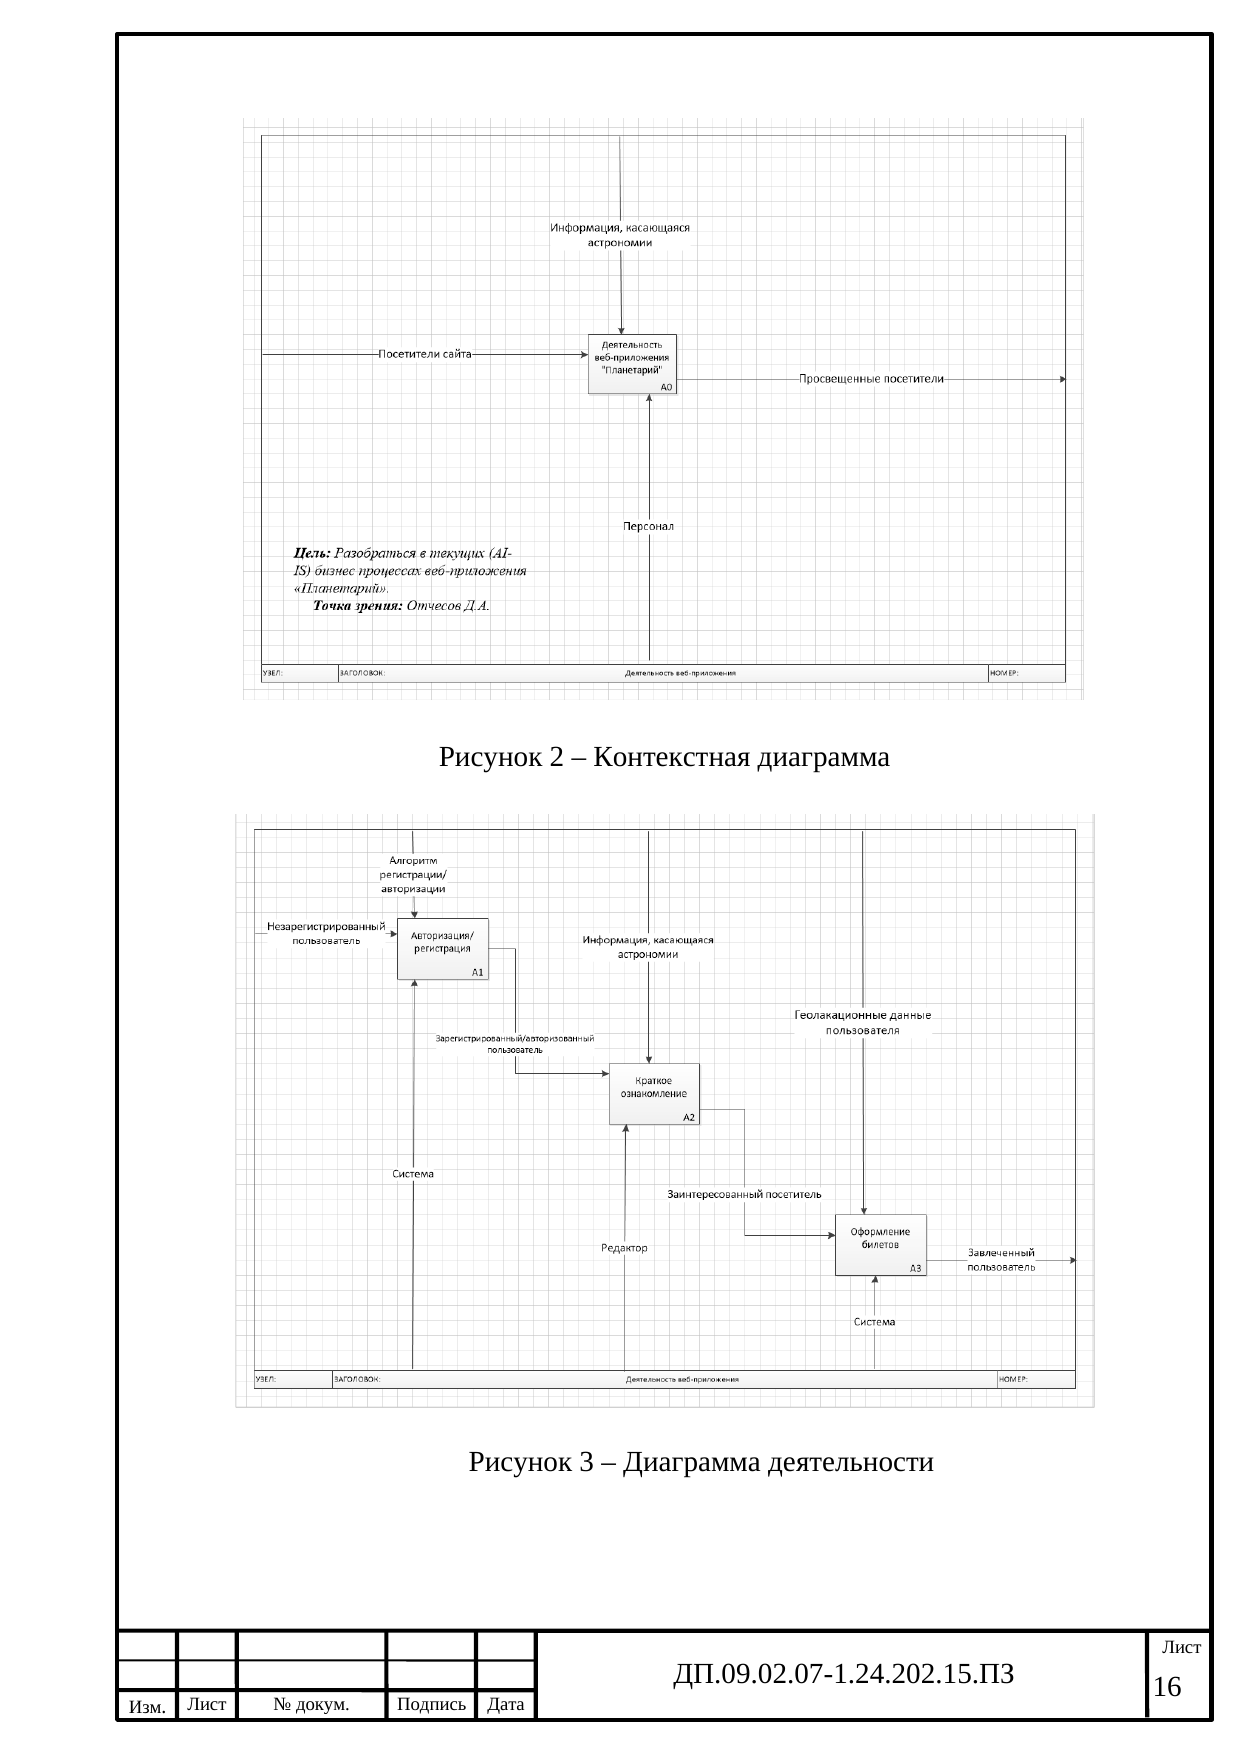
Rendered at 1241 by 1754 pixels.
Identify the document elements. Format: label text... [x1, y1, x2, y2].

list Рисунок 3 – Диаграмма деятельности [148, 1444, 1181, 1478]
text Рисунок 2 – Контекстная диаграмма [148, 739, 1181, 772]
picture [233, 814, 1096, 1409]
picture [243, 118, 1086, 700]
